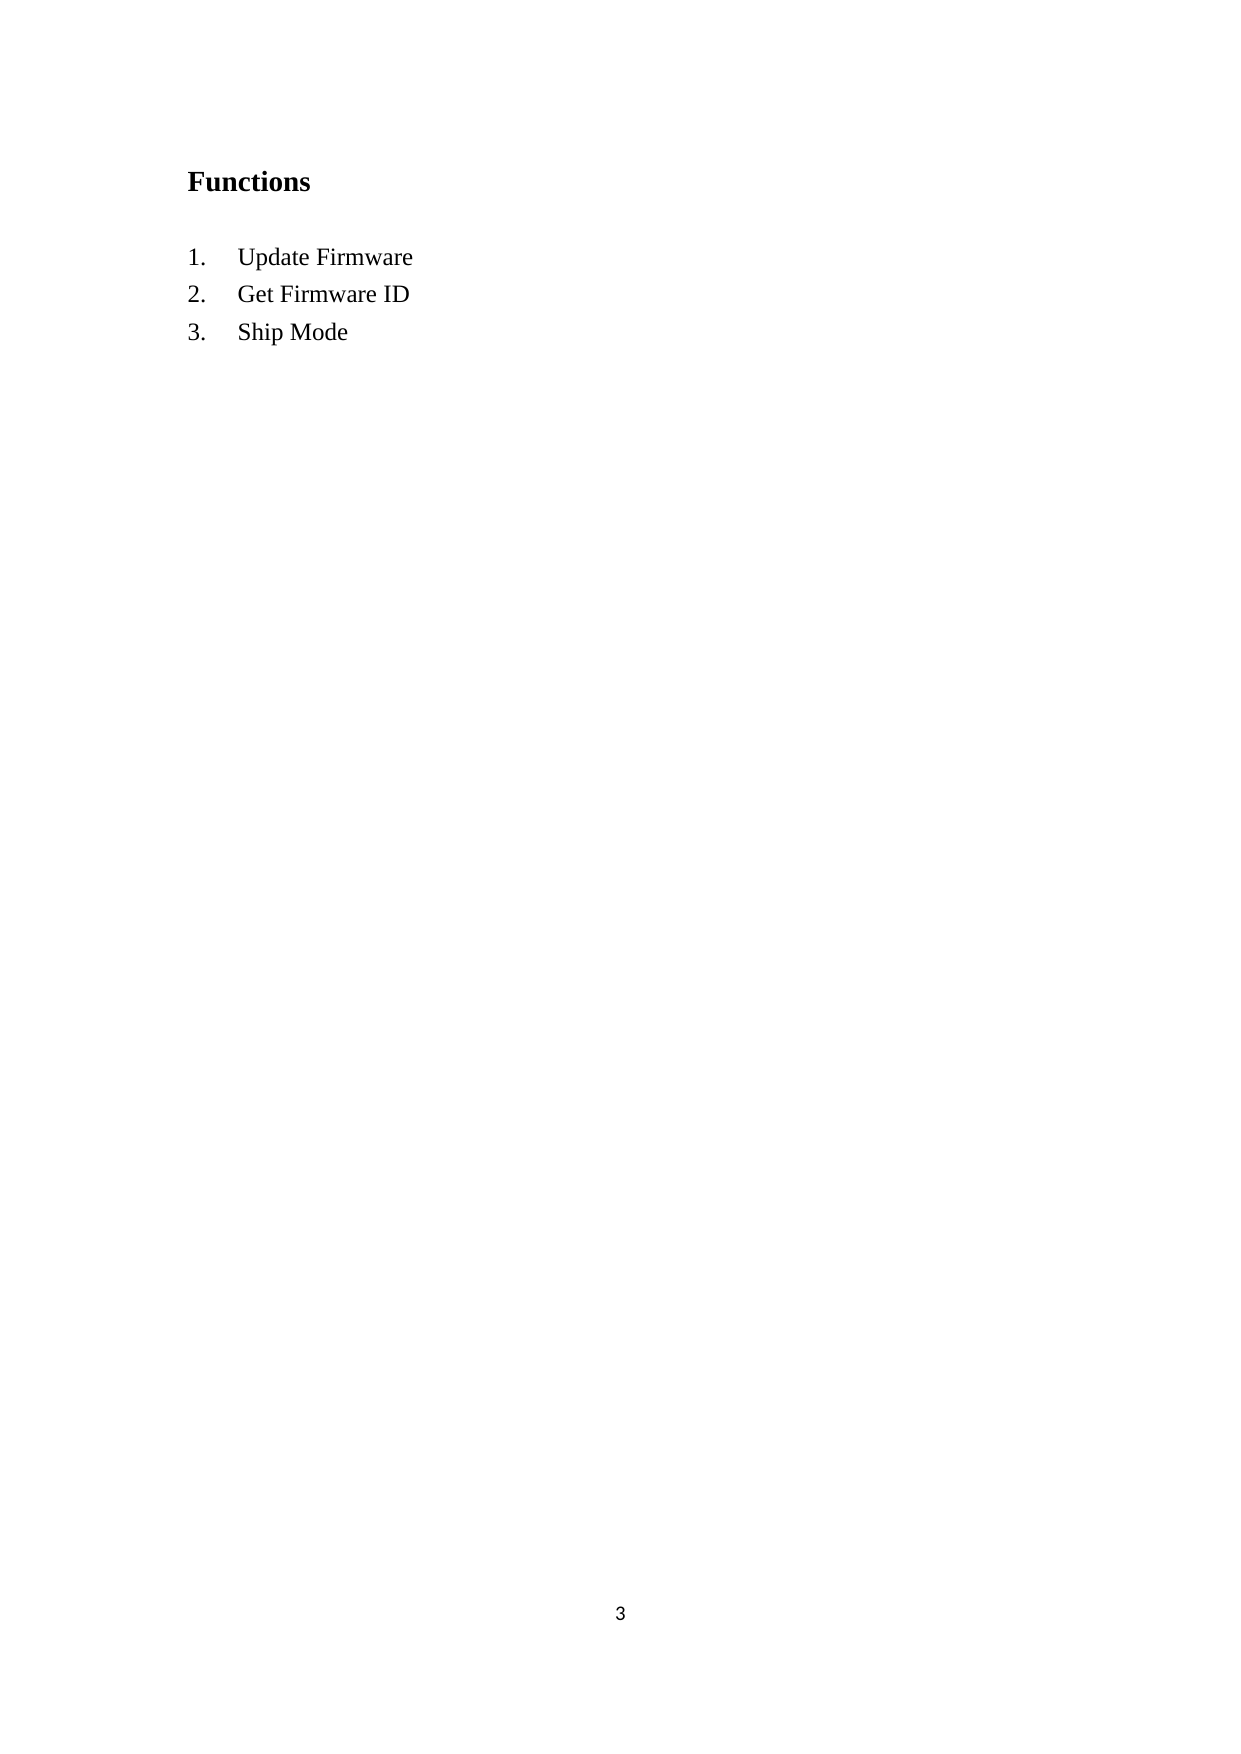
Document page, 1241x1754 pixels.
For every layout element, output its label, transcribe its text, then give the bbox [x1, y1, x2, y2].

list Ship Mode [187, 312, 1053, 350]
list Get Firmware ID [187, 275, 1053, 312]
list Update Firmware [187, 237, 1053, 275]
text Functions [187, 162, 1053, 200]
